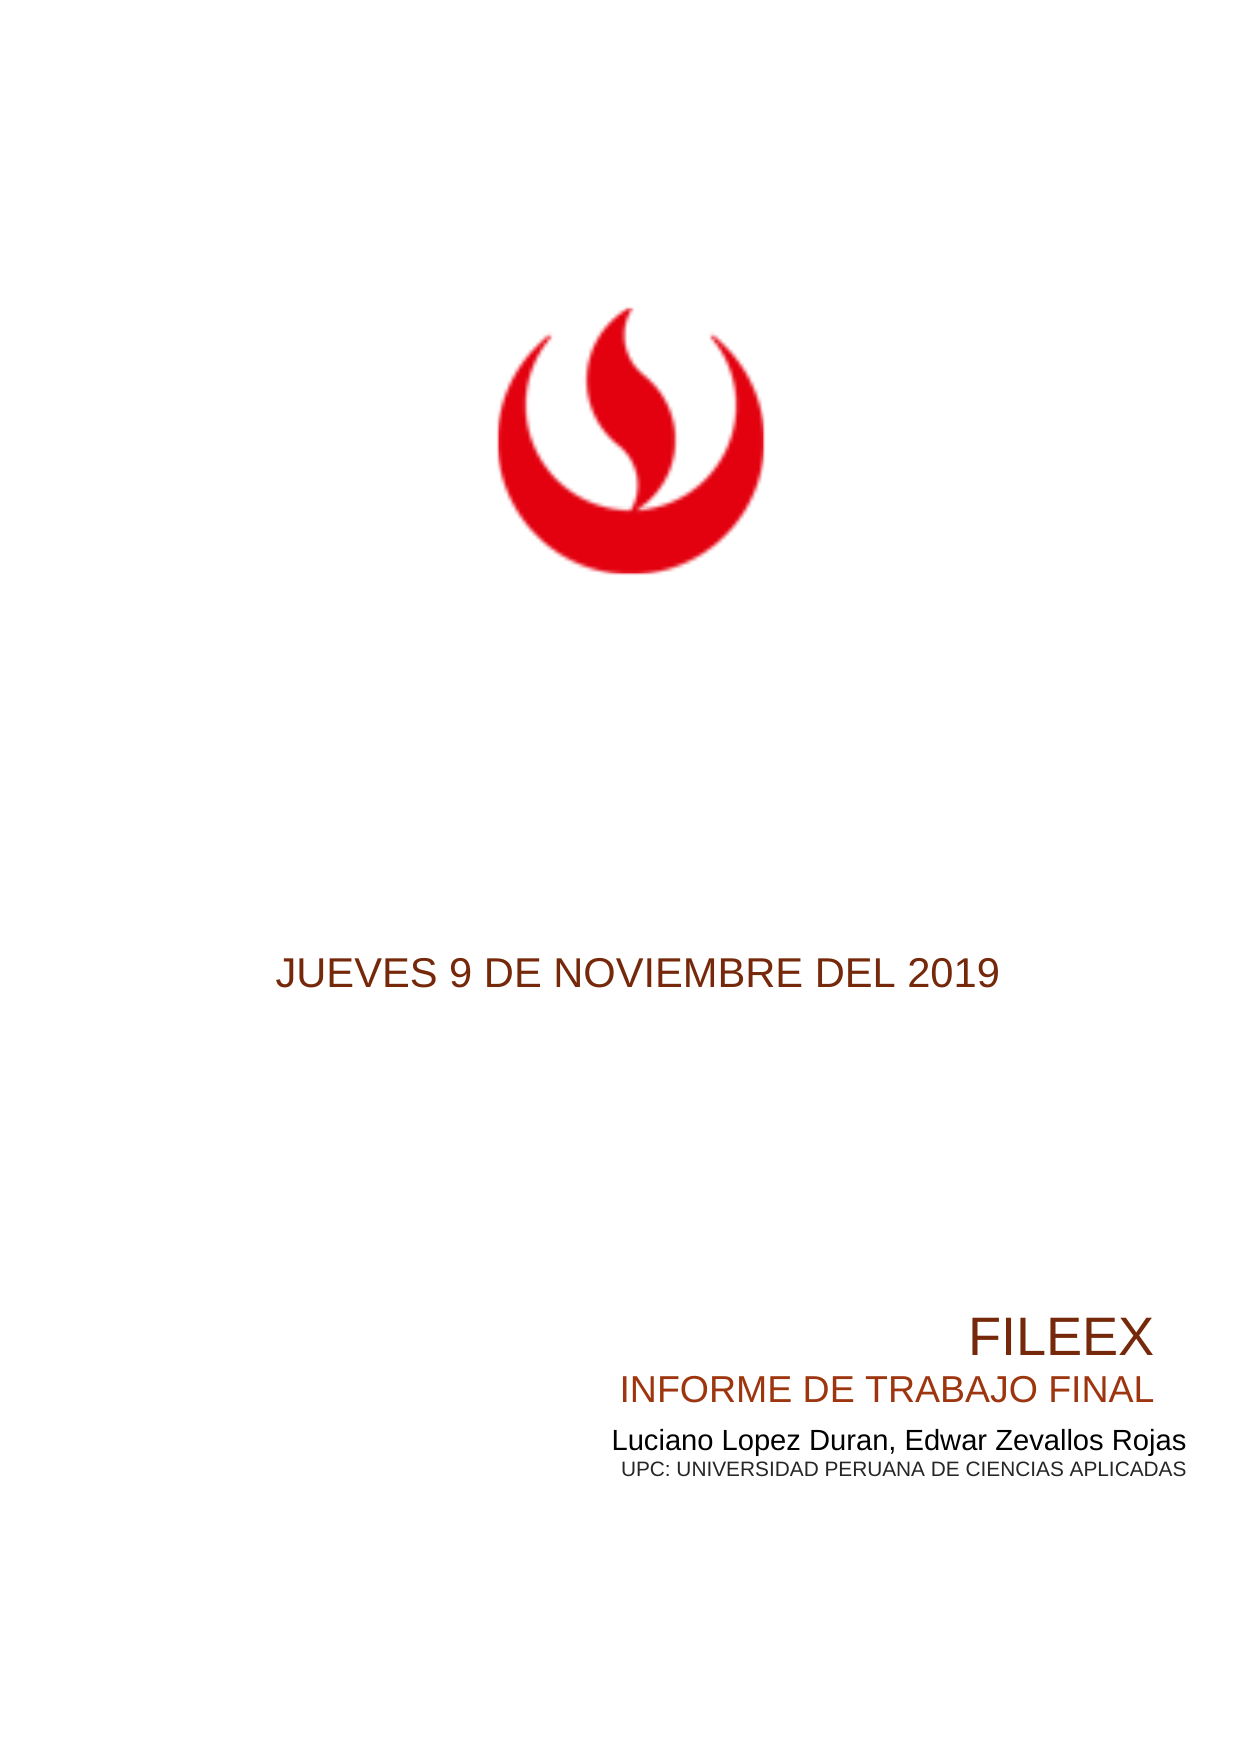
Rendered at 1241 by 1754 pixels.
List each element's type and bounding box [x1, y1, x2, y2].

picture [474, 285, 794, 604]
